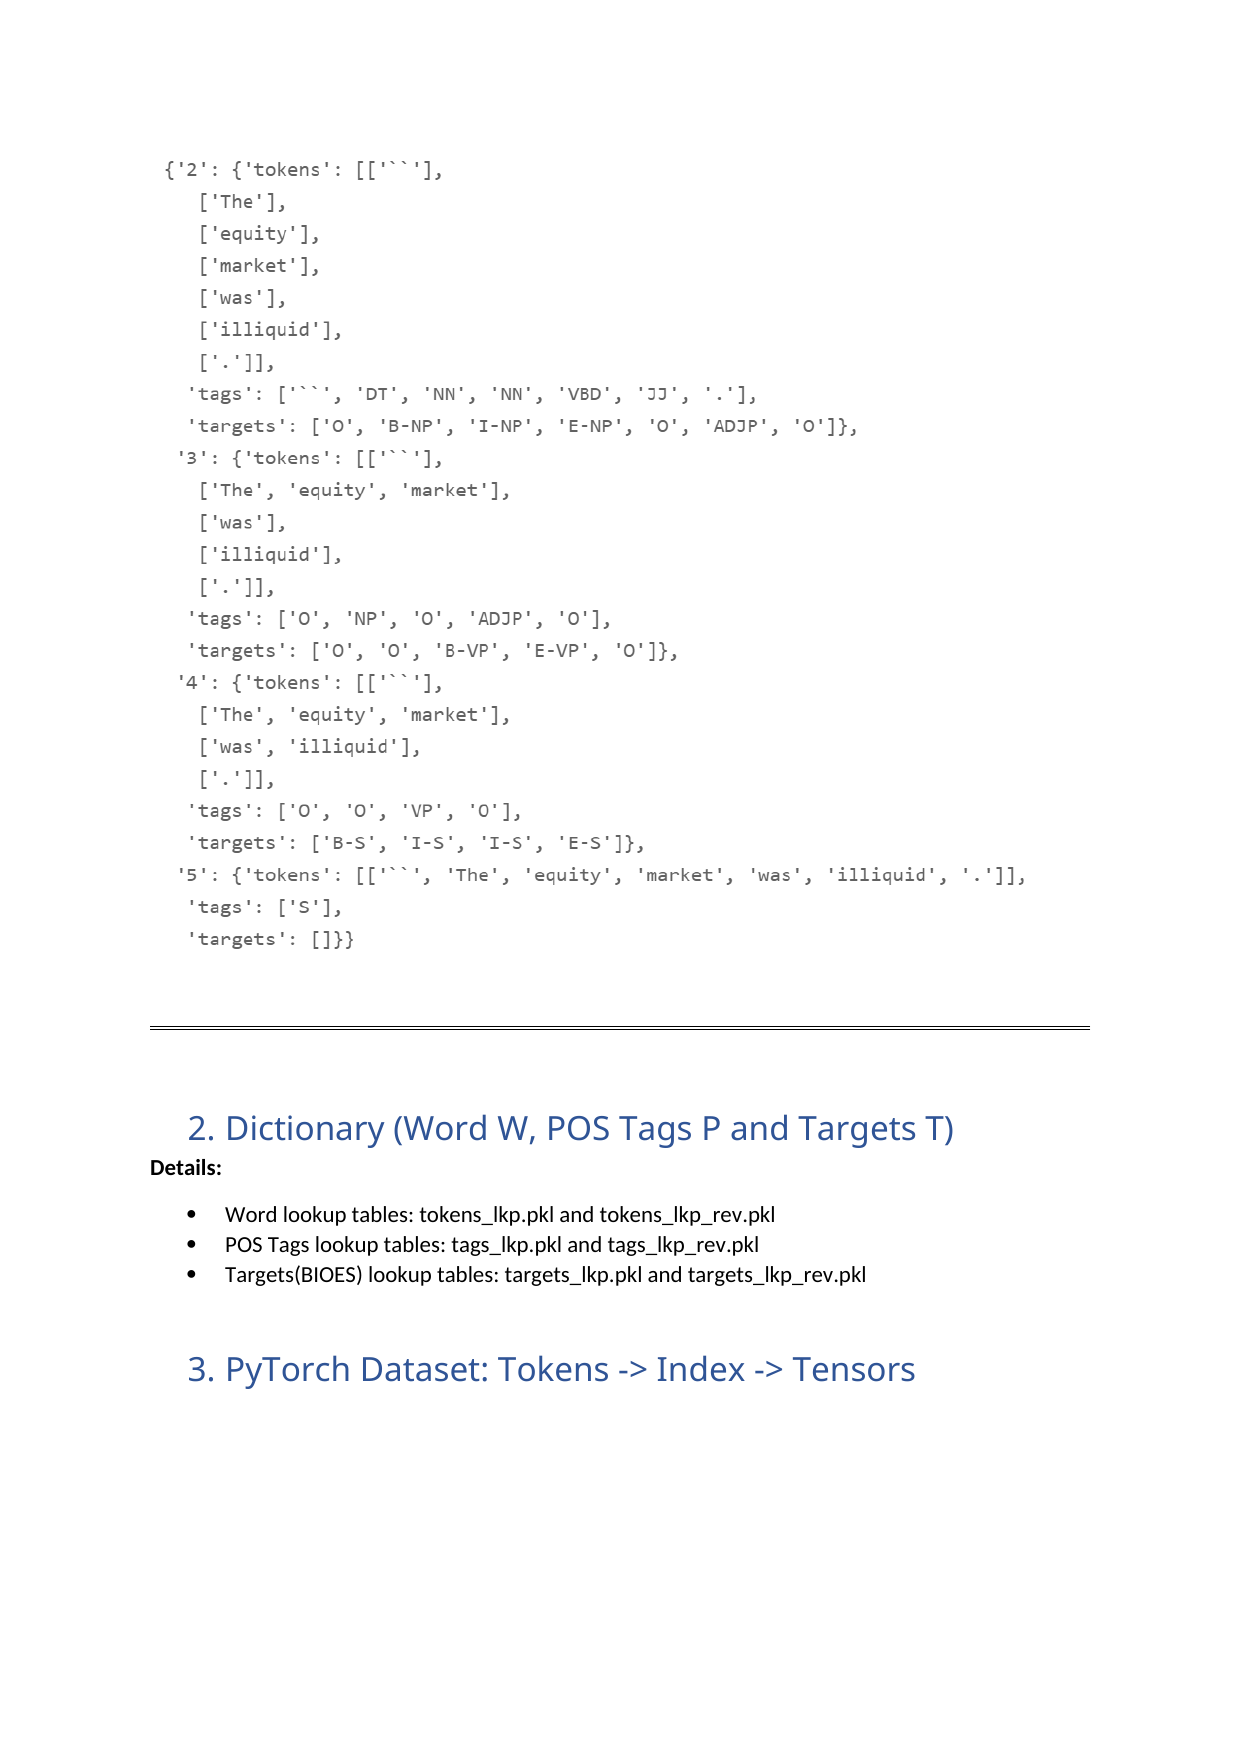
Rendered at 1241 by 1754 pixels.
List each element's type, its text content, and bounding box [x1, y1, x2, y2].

text Details: [150, 1153, 1090, 1181]
list Targets(BIOES) lookup tables: targets_lkp.pkl and targets_lkp_rev.pkl [187, 1261, 1090, 1289]
list Word lookup tables: tokens_lkp.pkl and tokens_lkp_rev.pkl [187, 1200, 1090, 1228]
subtitle Dictionary (Word W, POS Tags P and Targets T) [187, 1104, 1090, 1150]
subtitle PyTorch Dataset: Tokens -> Index -> Tensors [187, 1346, 1090, 1391]
list POS Tags lookup tables: tags_lkp.pkl and tags_lkp_rev.pkl [187, 1230, 1090, 1258]
picture [150, 150, 1091, 977]
